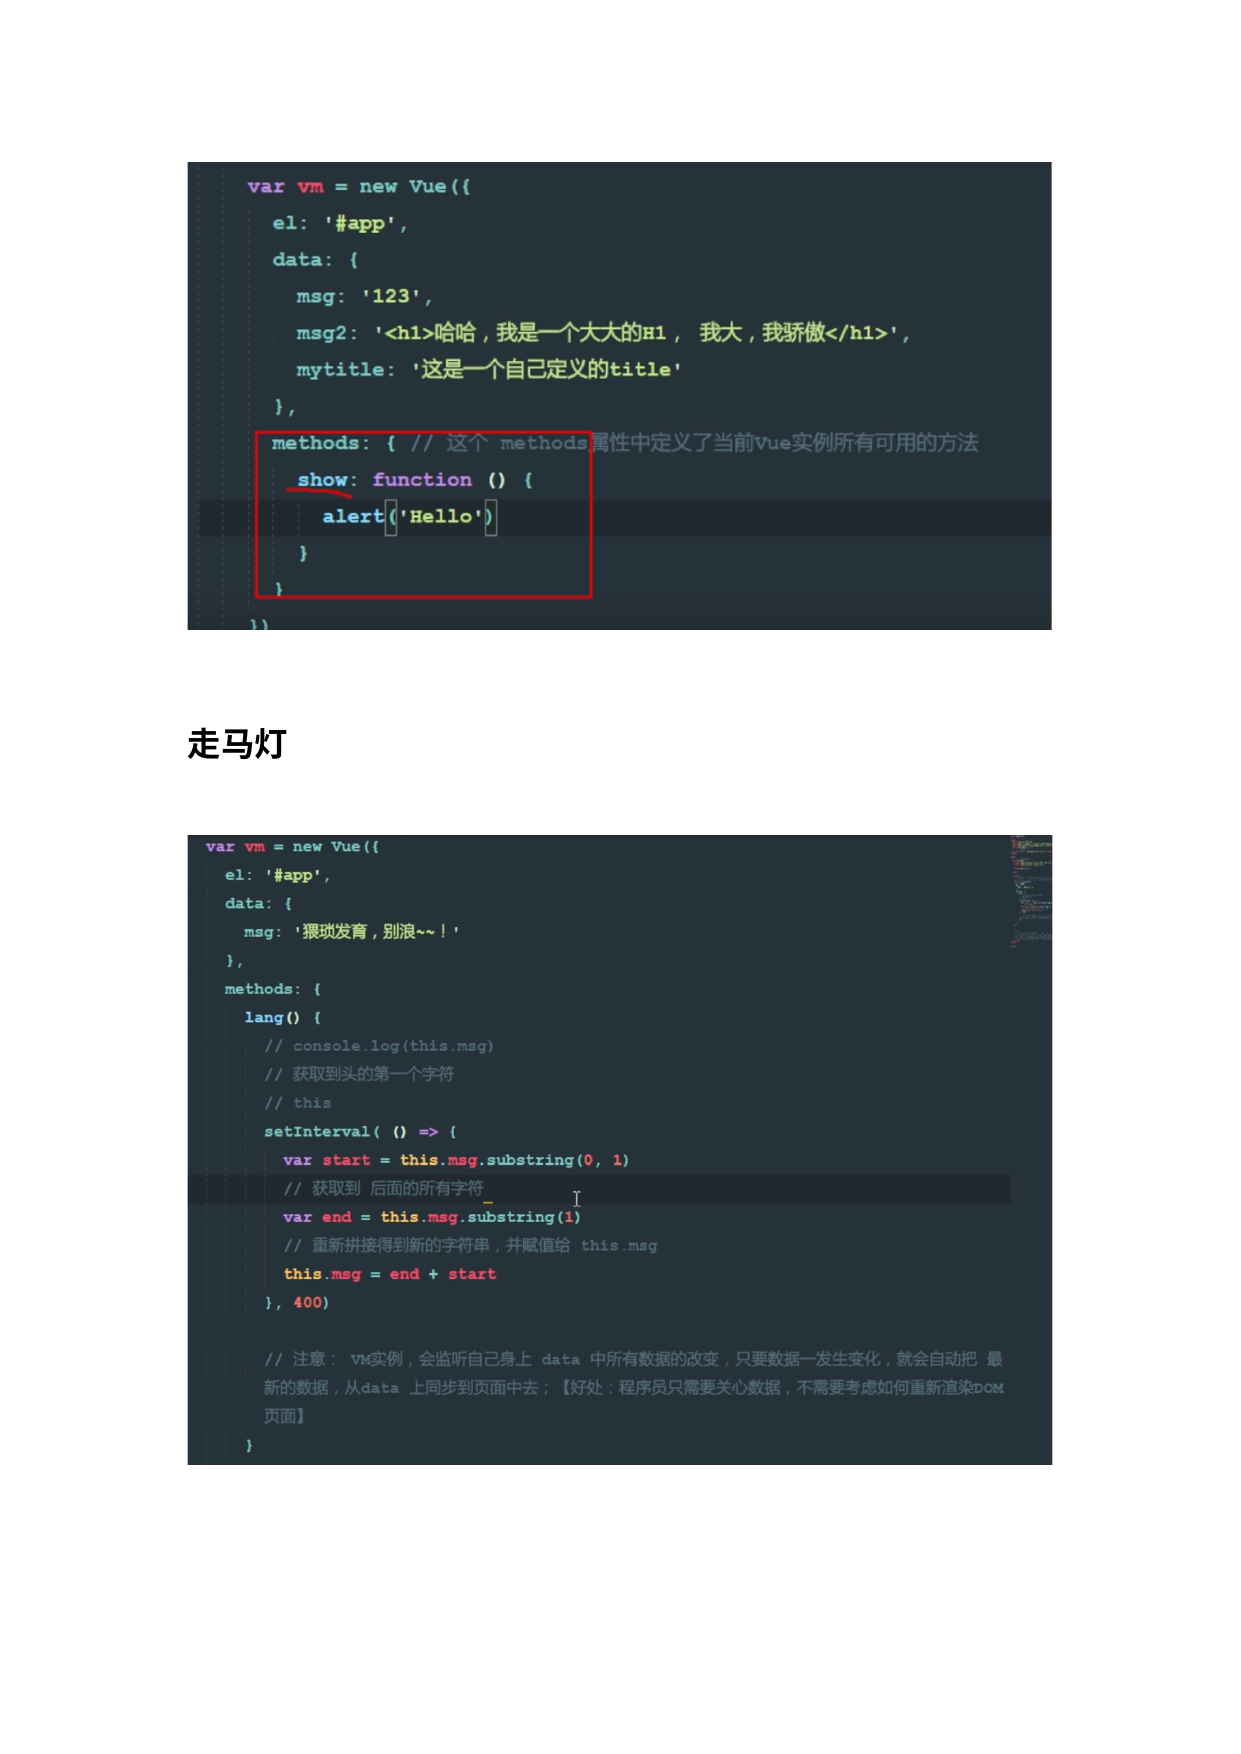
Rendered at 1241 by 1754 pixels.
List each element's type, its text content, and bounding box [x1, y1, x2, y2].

subtitle 走马灯 [187, 709, 1053, 774]
picture [187, 835, 1053, 1465]
picture [187, 162, 1052, 630]
